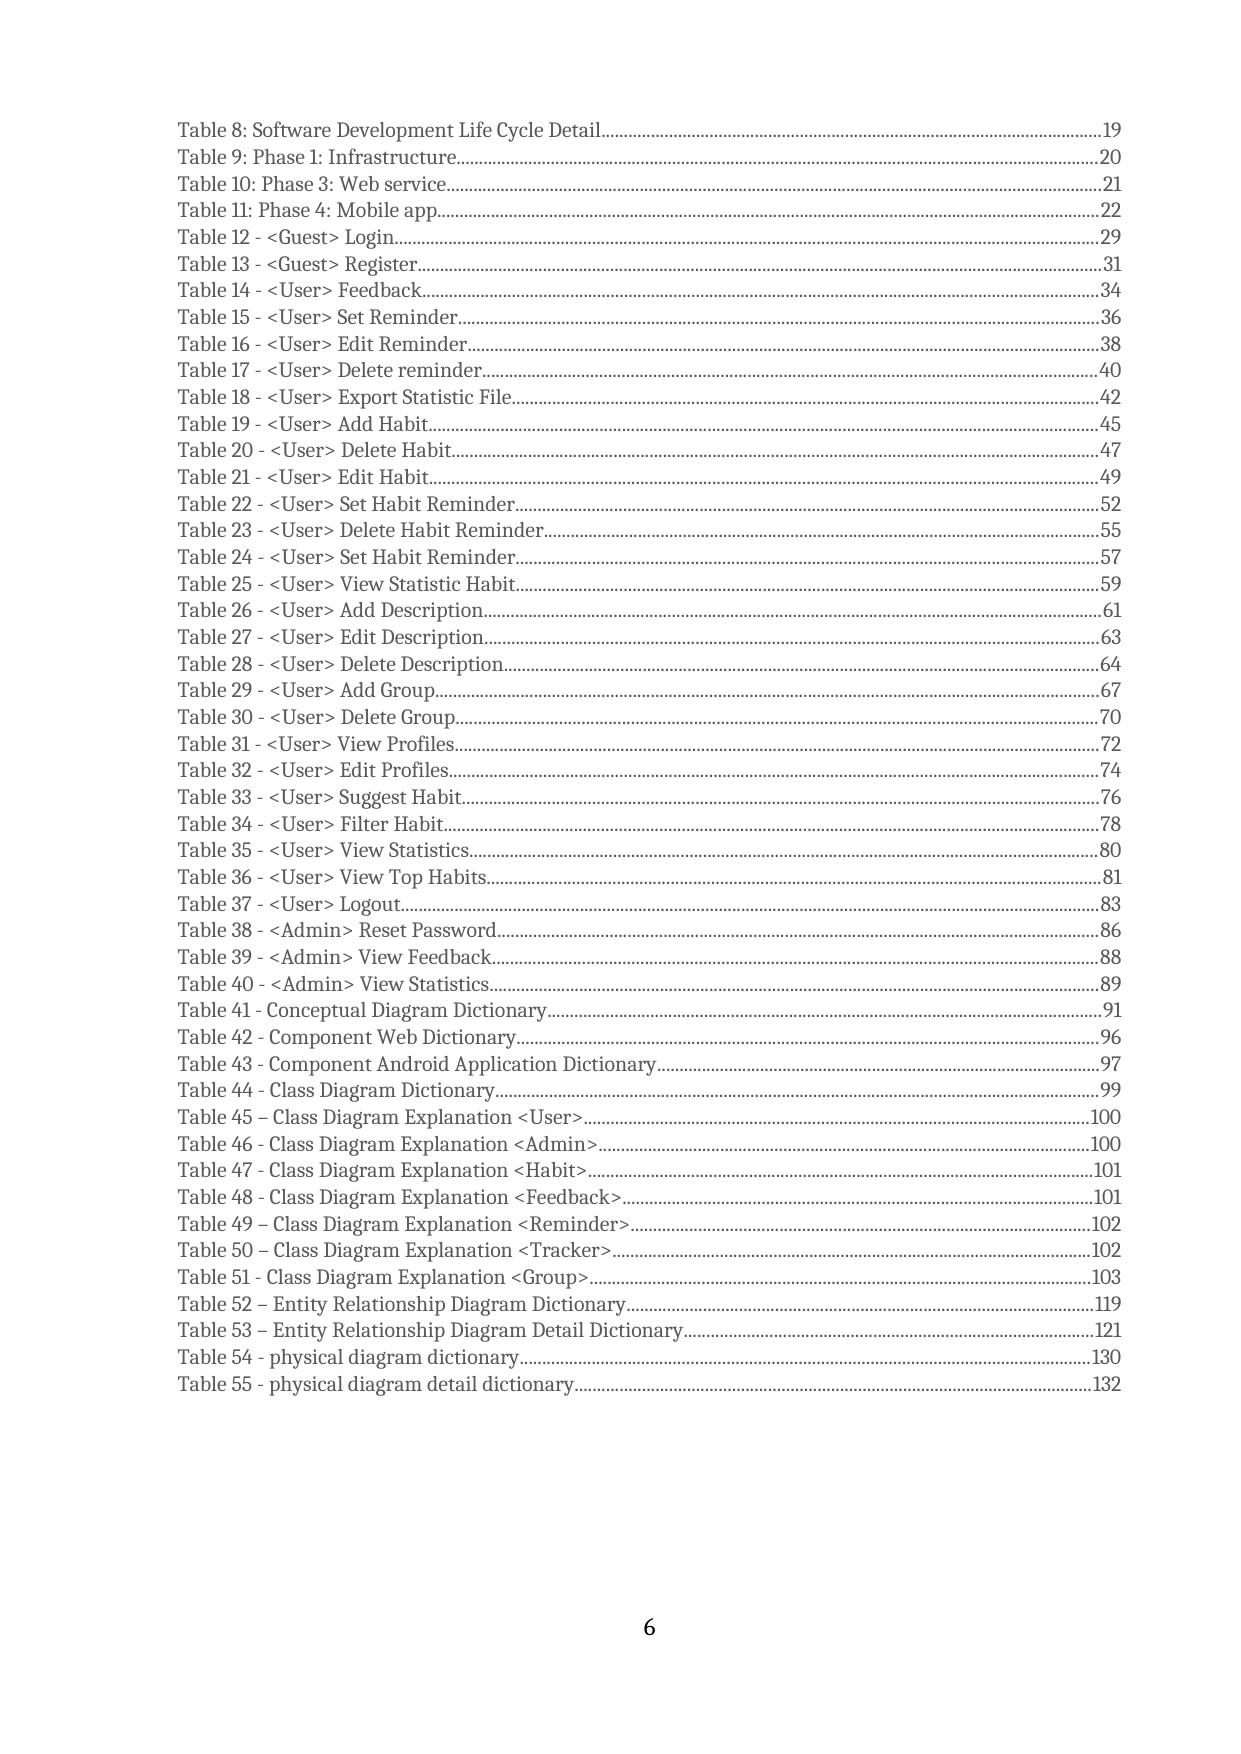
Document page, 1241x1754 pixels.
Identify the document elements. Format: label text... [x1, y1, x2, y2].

text Table 8: Software Development Life Cycle Detail 19 [177, 118, 1122, 143]
text Table 15 - <User> Set Reminder 36 [177, 305, 1122, 330]
text Table 26 - <User> Add Description 61 [177, 598, 1122, 623]
text Table 10: Phase 3: Web service 21 [177, 171, 1122, 197]
text Table 25 - <User> View Statistic Habit 59 [177, 571, 1122, 597]
text Table 40 - <Admin> View Statistics 89 [177, 971, 1122, 997]
text Table 19 - <User> Add Habit 45 [177, 411, 1122, 437]
text Table 45 – Class Diagram Explanation <User> 100 [177, 1105, 1122, 1130]
text Table 20 - <User> Delete Habit 47 [177, 438, 1122, 463]
text Table 47 - Class Diagram Explanation <Habit> 101 [177, 1158, 1122, 1183]
text Table 39 - <Admin> View Feedback 88 [177, 945, 1122, 970]
text Table 37 - <User> Logout 83 [177, 891, 1122, 917]
text Table 50 – Class Diagram Explanation <Tracker> 102 [177, 1238, 1122, 1263]
text Table 9: Phase 1: Infrastructure 20 [177, 145, 1122, 170]
text Table 16 - <User> Edit Reminder 38 [177, 331, 1122, 357]
text Table 33 - <User> Suggest Habit 76 [177, 785, 1122, 810]
text Table 34 - <User> Filter Habit 78 [177, 811, 1122, 837]
text Table 22 - <User> Set Habit Reminder 52 [177, 491, 1122, 517]
text Table 12 - <Guest> Login 29 [177, 225, 1122, 250]
text Table 32 - <User> Edit Profiles 74 [177, 758, 1122, 783]
text Table 53 – Entity Relationship Diagram Detail Dictionary 121 [177, 1318, 1122, 1343]
text Table 42 - Component Web Dictionary 96 [177, 1025, 1122, 1050]
text Table 46 - Class Diagram Explanation <Admin> 100 [177, 1131, 1122, 1157]
text Table 41 - Conceptual Diagram Dictionary 91 [177, 998, 1122, 1023]
text Table 28 - <User> Delete Description 64 [177, 651, 1122, 677]
text Table 52 – Entity Relationship Diagram Dictionary 119 [177, 1291, 1122, 1317]
text Table 44 - Class Diagram Dictionary 99 [177, 1078, 1122, 1103]
text Table 48 - Class Diagram Explanation <Feedback> 101 [177, 1185, 1122, 1210]
text Table 51 - Class Diagram Explanation <Group> 103 [177, 1265, 1122, 1290]
text Table 11: Phase 4: Mobile app 22 [177, 198, 1122, 223]
text Table 38 - <Admin> Reset Password 86 [177, 918, 1122, 943]
text Table 29 - <User> Add Group 67 [177, 678, 1122, 703]
text Table 49 – Class Diagram Explanation <Reminder> 102 [177, 1211, 1122, 1237]
text Table 27 - <User> Edit Description 63 [177, 625, 1122, 650]
text Table 43 - Component Android Application Dictionary 97 [177, 1051, 1122, 1077]
text Table 18 - <User> Export Statistic File 42 [177, 385, 1122, 410]
text Table 35 - <User> View Statistics 80 [177, 838, 1122, 863]
text Table 24 - <User> Set Habit Reminder 57 [177, 545, 1122, 570]
text Table 31 - <User> View Profiles 72 [177, 731, 1122, 757]
text Table 54 - physical diagram dictionary 130 [177, 1345, 1122, 1370]
text Table 14 - <User> Feedback 34 [177, 278, 1122, 303]
text Table 30 - <User> Delete Group 70 [177, 705, 1122, 730]
text Table 23 - <User> Delete Habit Reminder 55 [177, 518, 1122, 543]
text Table 36 - <User> View Top Habits 81 [177, 865, 1122, 890]
text Table 55 - physical diagram detail dictionary 132 [177, 1371, 1122, 1397]
text Table 17 - <User> Delete reminder 40 [177, 358, 1122, 383]
text Table 13 - <Guest> Register 31 [177, 251, 1122, 277]
text Table 21 - <User> Edit Habit 49 [177, 465, 1122, 490]
